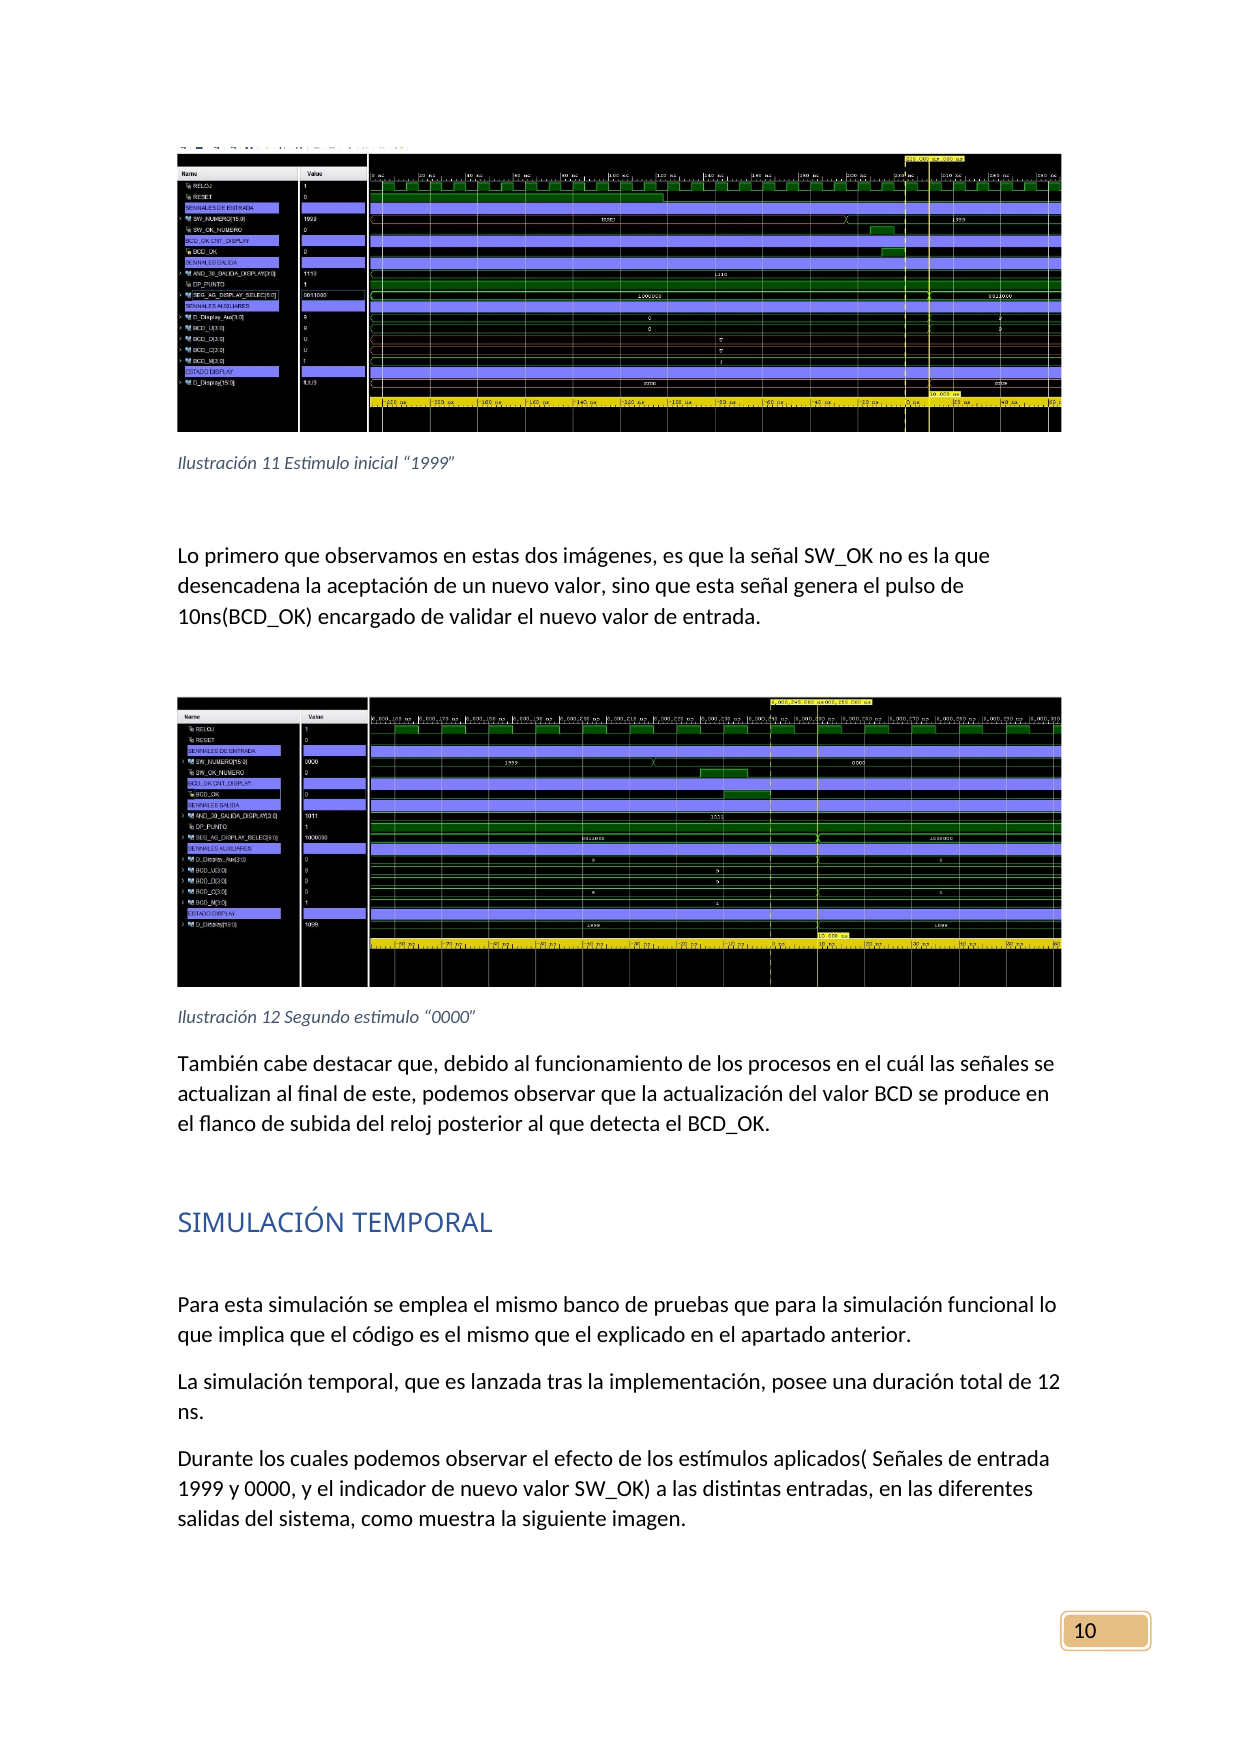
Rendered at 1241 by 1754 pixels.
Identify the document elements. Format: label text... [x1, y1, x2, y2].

picture [177, 147, 1062, 432]
text La simulación temporal, que es lanzada tras la implementación, posee una duración total de 12 ns. [177, 1367, 1063, 1425]
subtitle SIMULACIÓN TEMPORAL [177, 1203, 1063, 1240]
picture [177, 695, 1062, 987]
text Lo primero que observamos en estas dos imágenes, es que la señal SW_OK no es la que desencadena la aceptación de un nuevo valor, sino que esta señal genera el pulso de 10ns(BCD_OK) encargado de validar el nuevo valor de entrada. [177, 541, 1063, 630]
text Durante los cuales podemos observar el efecto de los estímulos aplicados( Señales de entrada 1999 y 0000, y el indicador de nuevo valor SW_OK) a las distintas entradas, en las diferentes salidas del sistema, como muestra la siguiente imagen. [177, 1444, 1063, 1532]
text También cabe destacar que, debido al funcionamiento de los procesos en el cuál las señales se actualizan al final de este, podemos observar que la actualización del valor BCD se produce en el flanco de subida del reloj posterior al que detecta el BCD_OK. [177, 1049, 1063, 1137]
text Para esta simulación se emplea el mismo banco de pruebas que para la simulación funcional lo que implica que el código es el mismo que el explicado en el apartado anterior. [177, 1290, 1063, 1348]
